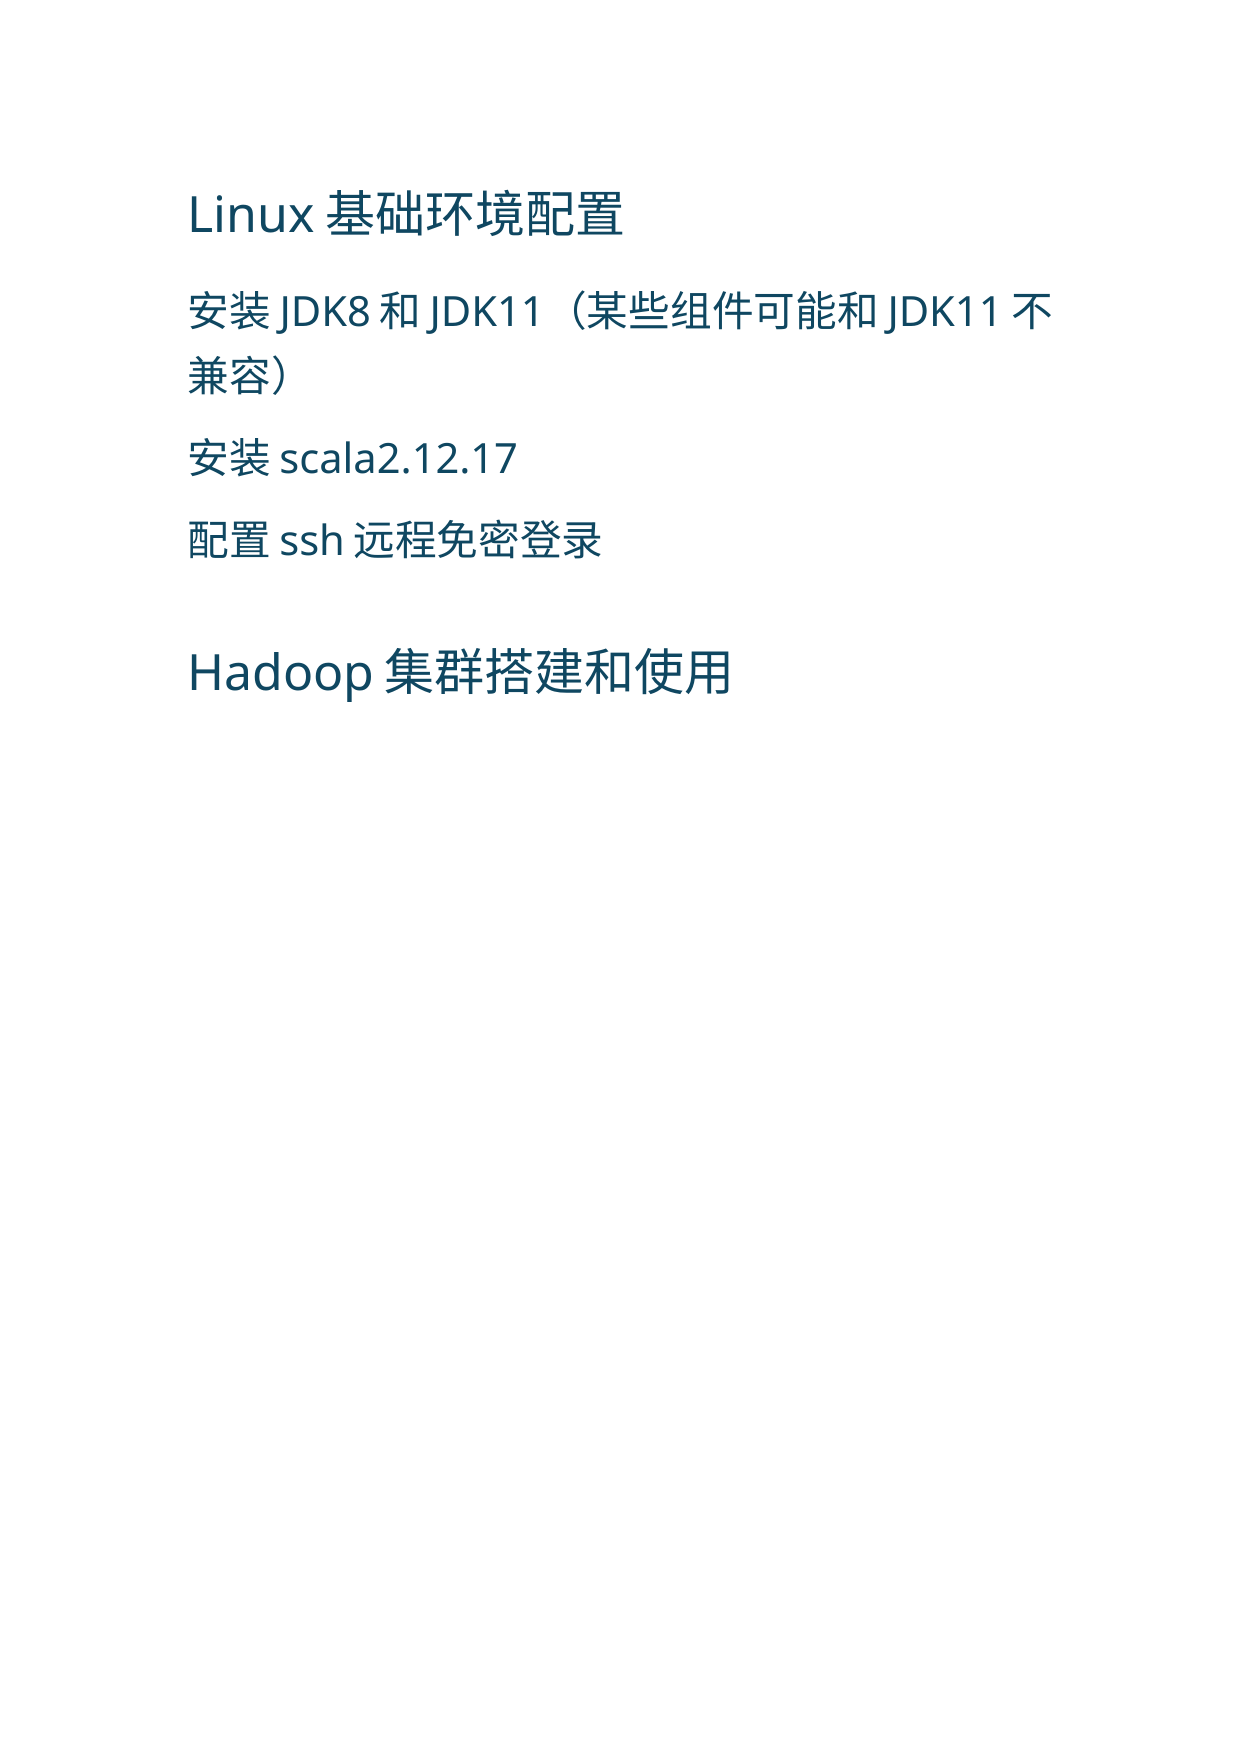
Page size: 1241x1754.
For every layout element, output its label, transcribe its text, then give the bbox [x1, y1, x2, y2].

subtitle Linux基础环境配置 [187, 162, 1053, 259]
subtitle 安装JDK8和JDK11（某些组件可能和JDK11不兼容） [187, 276, 1053, 406]
subtitle 安装scala2.12.17 [187, 423, 1053, 488]
subtitle 配置ssh远程免密登录 [187, 504, 1053, 569]
subtitle Hadoop集群搭建和使用 [187, 619, 1053, 717]
